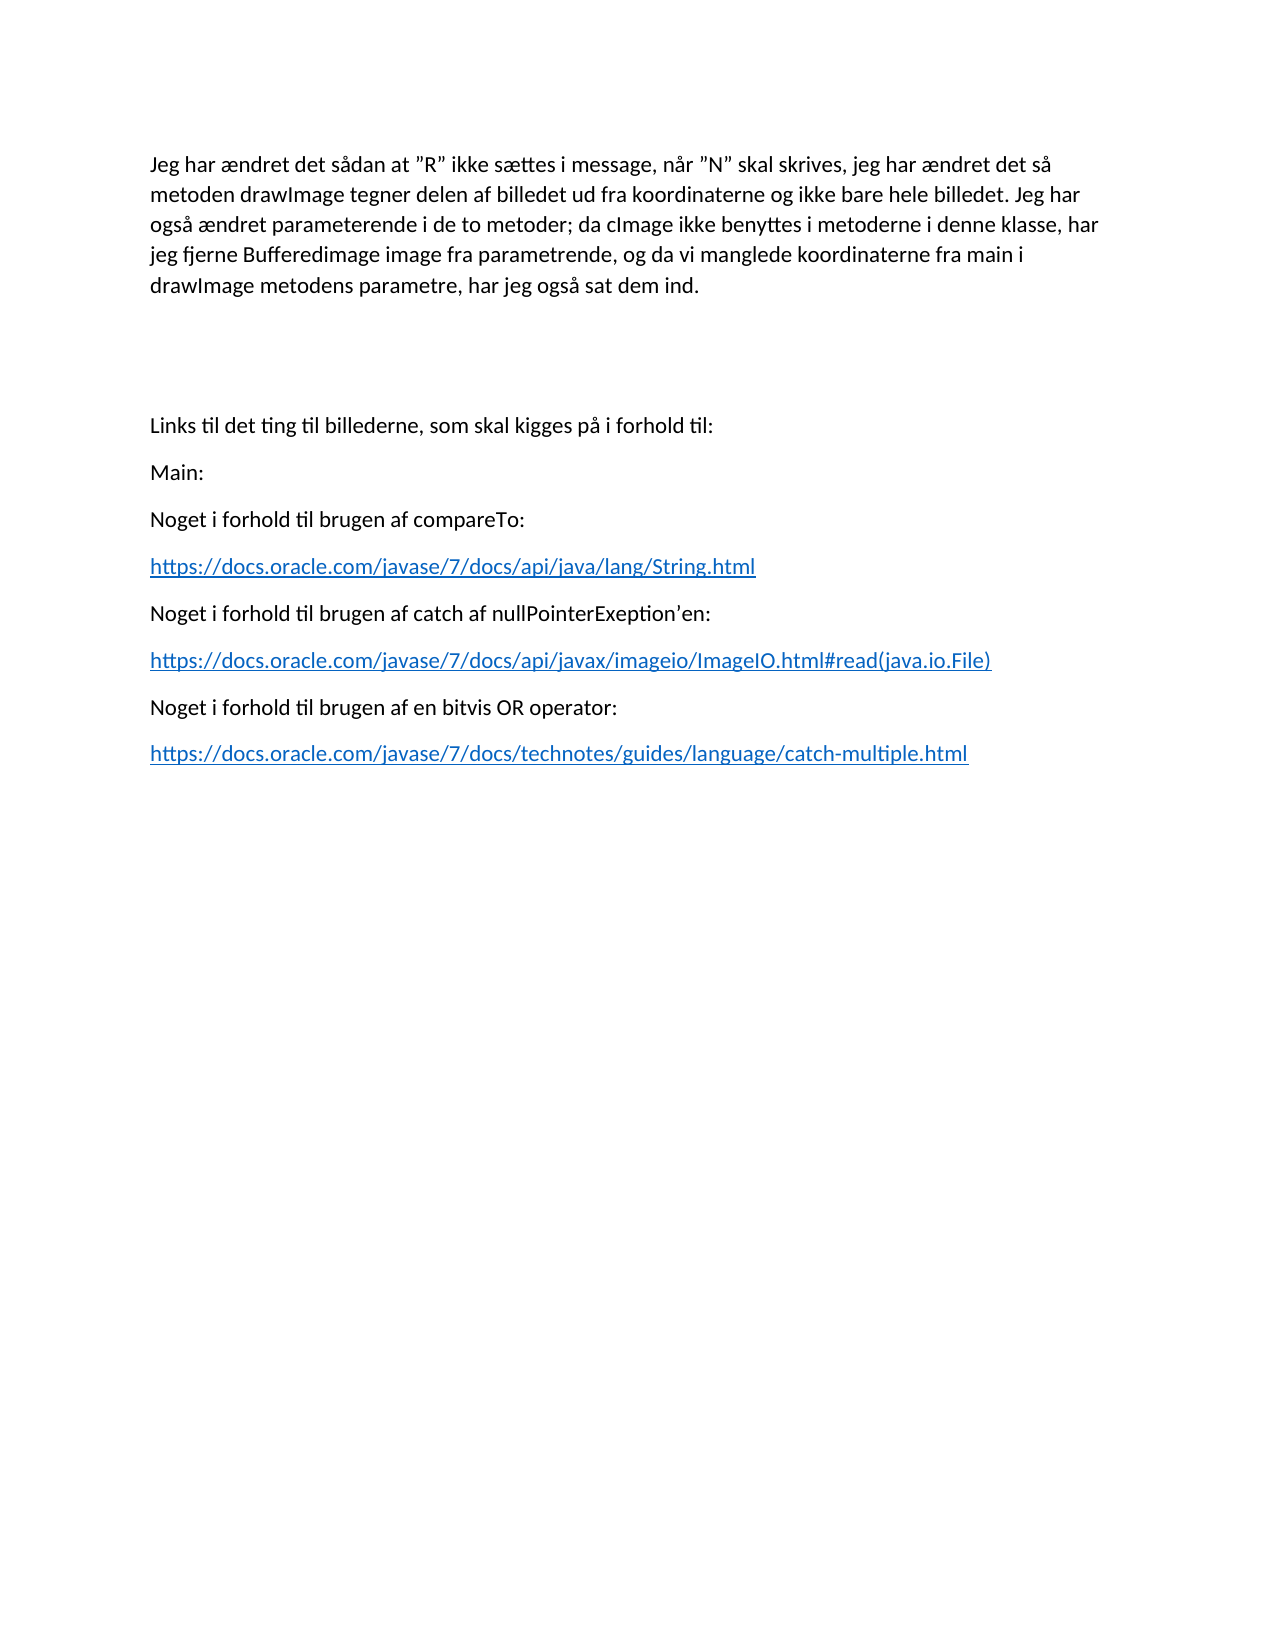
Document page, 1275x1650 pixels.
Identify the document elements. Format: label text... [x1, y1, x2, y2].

text https://docs.oracle.com/javase/7/docs/api/java/lang/String.html [150, 552, 1125, 580]
text https://docs.oracle.com/javase/7/docs/api/javax/imageio/ImageIO.html#read(java.io.File) [150, 646, 1125, 674]
text Links til det ting til billederne, som skal kigges på i forhold til: [150, 411, 1125, 439]
text Main: [150, 458, 1125, 486]
text Noget i forhold til brugen af en bitvis OR operator: [150, 693, 1125, 721]
text Noget i forhold til brugen af compareTo: [150, 505, 1125, 533]
text https://docs.oracle.com/javase/7/docs/technotes/guides/language/catch-multiple.html [150, 739, 1125, 768]
text Noget i forhold til brugen af catch af nullPointerExeption’en: [150, 599, 1125, 627]
text Jeg har ændret det sådan at ”R” ikke sættes i message, når ”N” skal skrives, jeg har ændret det så metoden drawImage tegner delen af billedet ud fra koordinaterne og ikke bare hele billedet. Jeg har også ændret parameterende i de to metoder; da cImage ikke benyttes i metoderne i denne klasse, har jeg fjerne Bufferedimage image fra parametrende, og da vi manglede koordinaterne fra main i drawImage metodens parametre, har jeg også sat dem ind. [150, 150, 1125, 299]
